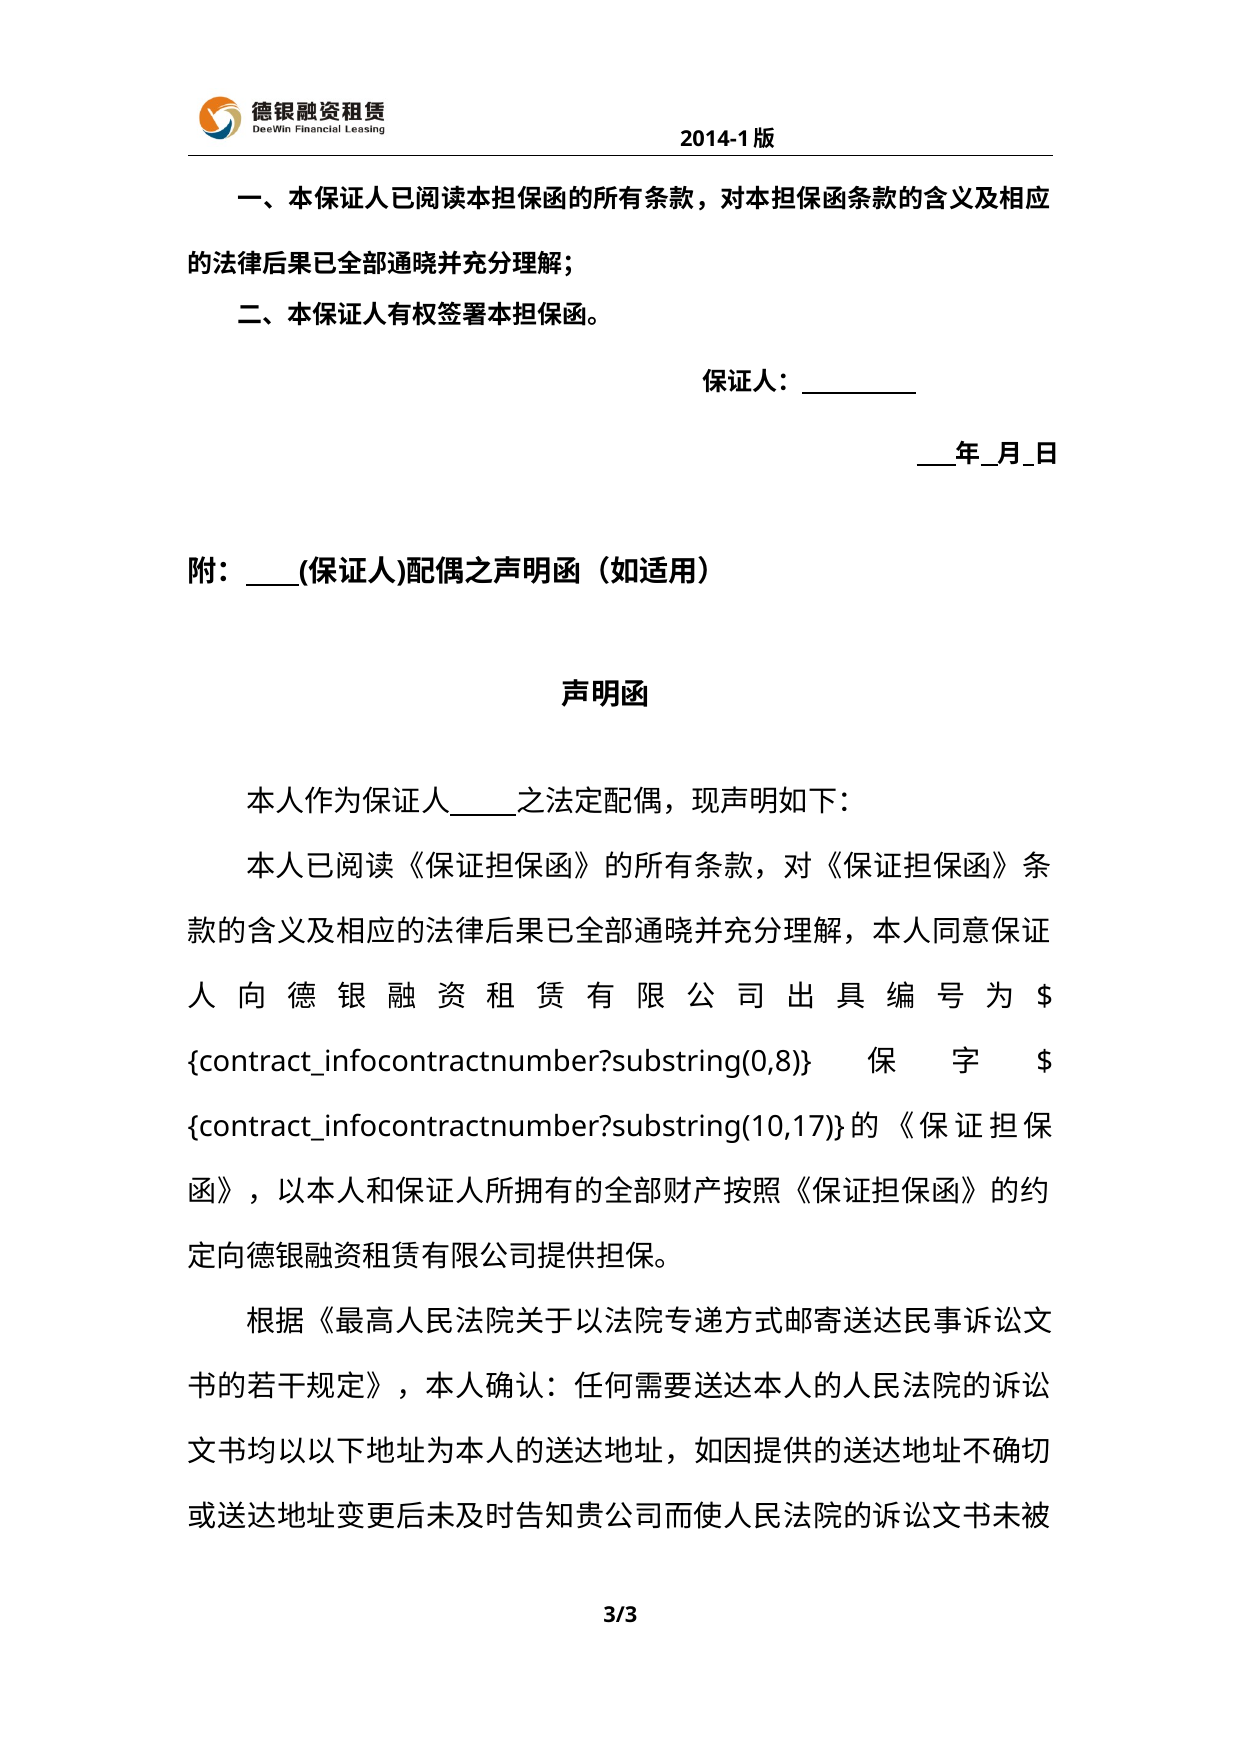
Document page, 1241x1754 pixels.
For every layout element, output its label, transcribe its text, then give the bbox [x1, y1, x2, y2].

text 声明函 [187, 670, 1023, 713]
text 保证人： [187, 361, 1053, 397]
text 附：(保证人)配偶之声明函（如适用） [187, 547, 1023, 590]
text 二、本保证人有权签署本担保函。 [187, 294, 1053, 330]
picture [187, 88, 407, 147]
text 本人已阅读《保证担保函》的所有条款，对《保证担保函》条款的含义及相应的法律后果已全部通晓并充分理解，本人同意保证人向德银融资租赁有限公司出具编号为${contract_infocontractnumber?substring(0,8)}保字${contract_infocontractnumber?substring(10,17)}的《保证担保函》，以本人和保证人所拥有的全部财产按照《保证担保函》的约定向德银融资租赁有限公司提供担保。 [187, 831, 1053, 1286]
text 根据《最高人民法院关于以法院专递方式邮寄送达民事诉讼文书的若干规定》，本人确认：任何需要送达本人的人民法院的诉讼文书均以以下地址为本人的送达地址，如因提供的送达地址不确切或送达地址变更后未及时告知贵公司而使人民法院的诉讼文书未被实际接收的，诉讼文书退回之日视为送达之日。 [187, 1286, 1053, 1546]
text 年 月 日 [187, 433, 1059, 470]
text 本人作为保证人之法定配偶，现声明如下： [187, 766, 1053, 831]
text 一、本保证人已阅读本担保函的所有条款，对本担保函条款的含义及相应的法律后果已全部通晓并充分理解； [187, 164, 1053, 294]
